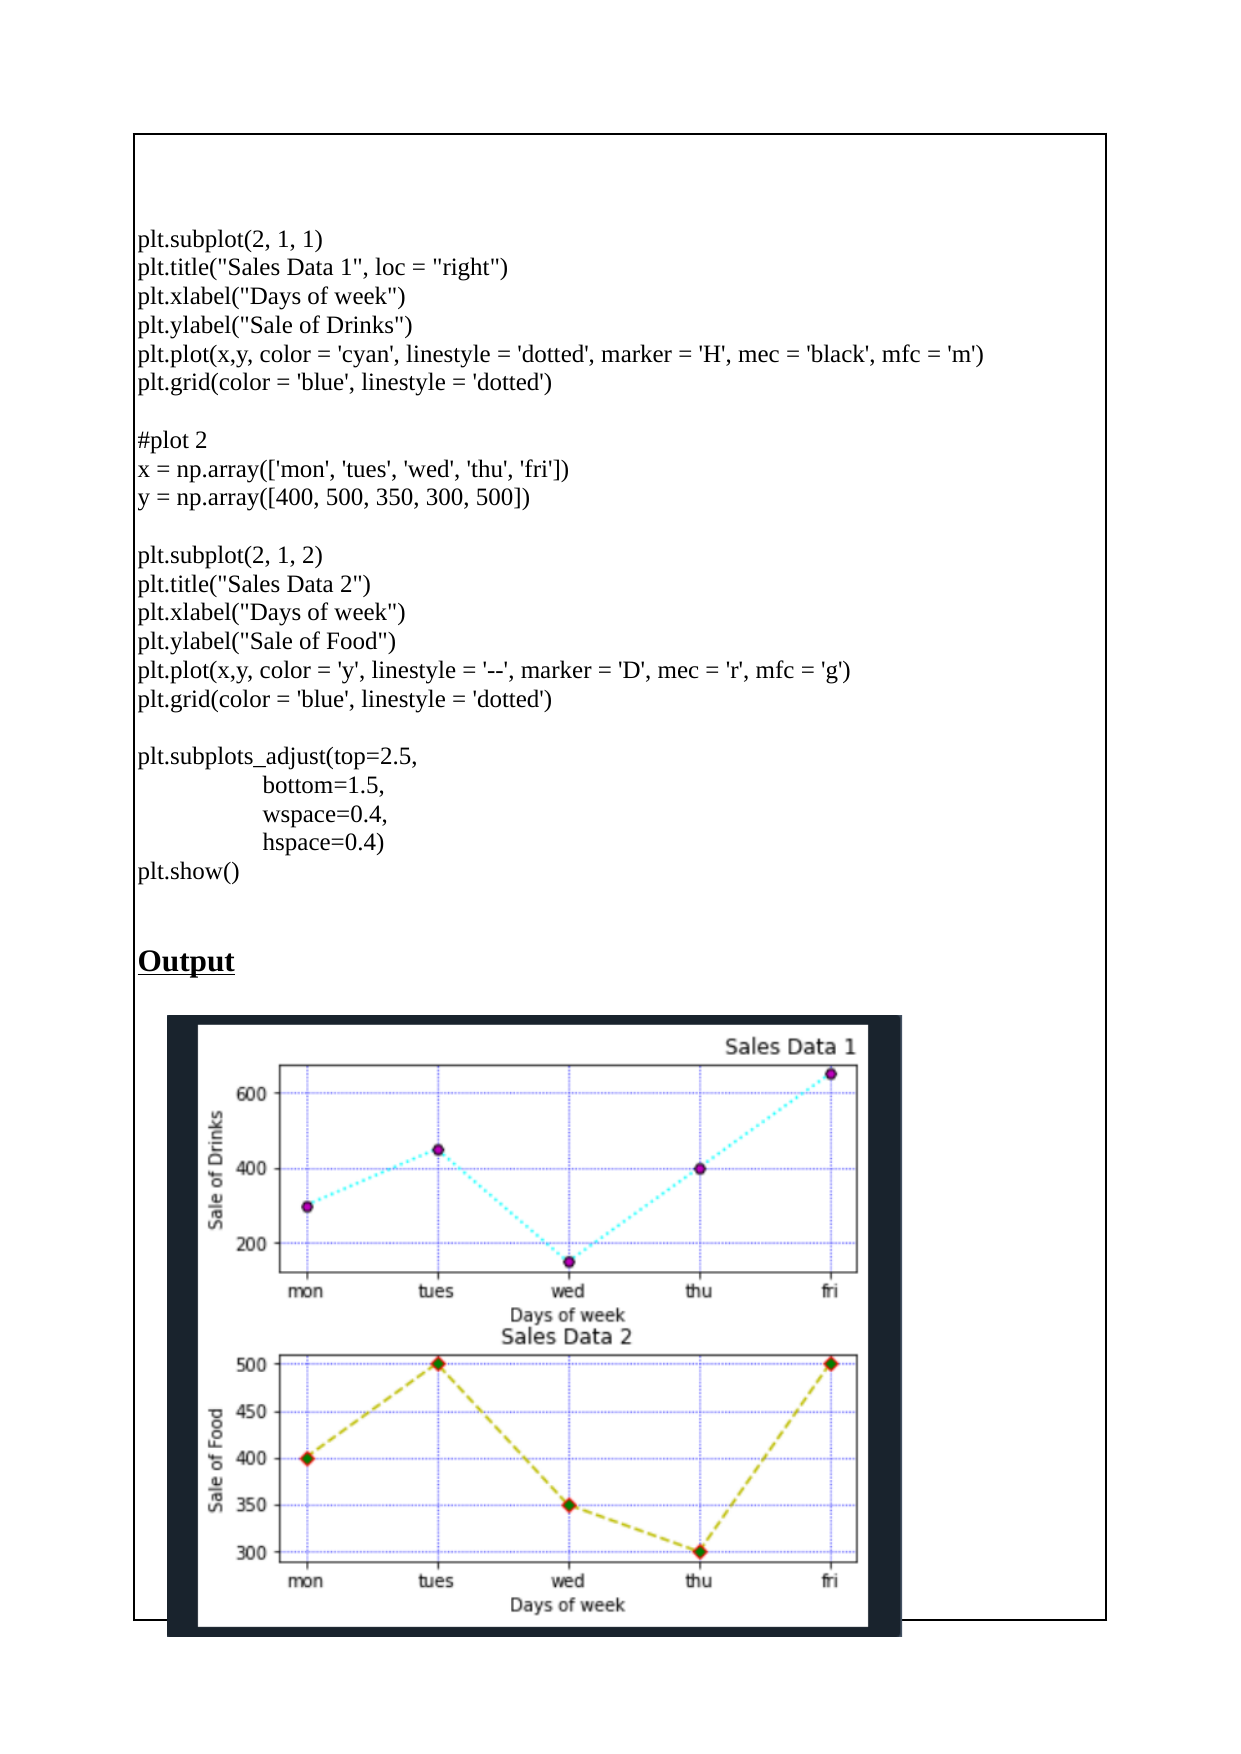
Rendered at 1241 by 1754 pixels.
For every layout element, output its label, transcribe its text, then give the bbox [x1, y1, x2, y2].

text plt.plot(x,y, color = 'cyan', linestyle = 'dotted', marker = 'H', mec = 'black', mfc = 'm') [137, 339, 1103, 367]
text plt.subplots_adjust(top=2.5, [137, 741, 1103, 770]
text plt.title("Sales Data 2") [137, 569, 1103, 597]
text plt.subplot(2, 1, 1) [137, 224, 1103, 252]
text plt.title("Sales Data 1", loc = "right") [137, 252, 1103, 281]
picture [167, 1015, 903, 1637]
text y = np.array([400, 500, 350, 300, 500]) [137, 482, 1103, 511]
text wspace=0.4, [137, 799, 1103, 827]
text bottom=1.5, [137, 770, 1103, 799]
text plt.grid(color = 'blue', linestyle = 'dotted') [137, 684, 1103, 712]
text plt.ylabel("Sale of Drinks") [137, 310, 1103, 339]
text hspace=0.4) [137, 827, 1103, 856]
text plt.grid(color = 'blue', linestyle = 'dotted') [137, 367, 1103, 396]
text #plot 2 [137, 425, 1103, 454]
text plt.xlabel("Days of week") [137, 597, 1103, 626]
text x = np.array(['mon', 'tues', 'wed', 'thu', 'fri']) [137, 454, 1103, 482]
text plt.show() [137, 856, 1103, 885]
text plt.xlabel("Days of week") [137, 281, 1103, 310]
text plt.subplot(2, 1, 2) [137, 540, 1103, 569]
text plt.plot(x,y, color = 'y', linestyle = '--', marker = 'D', mec = 'r', mfc = 'g') [137, 655, 1103, 684]
text plt.ylabel("Sale of Food") [137, 626, 1103, 655]
text Output [137, 942, 1103, 978]
